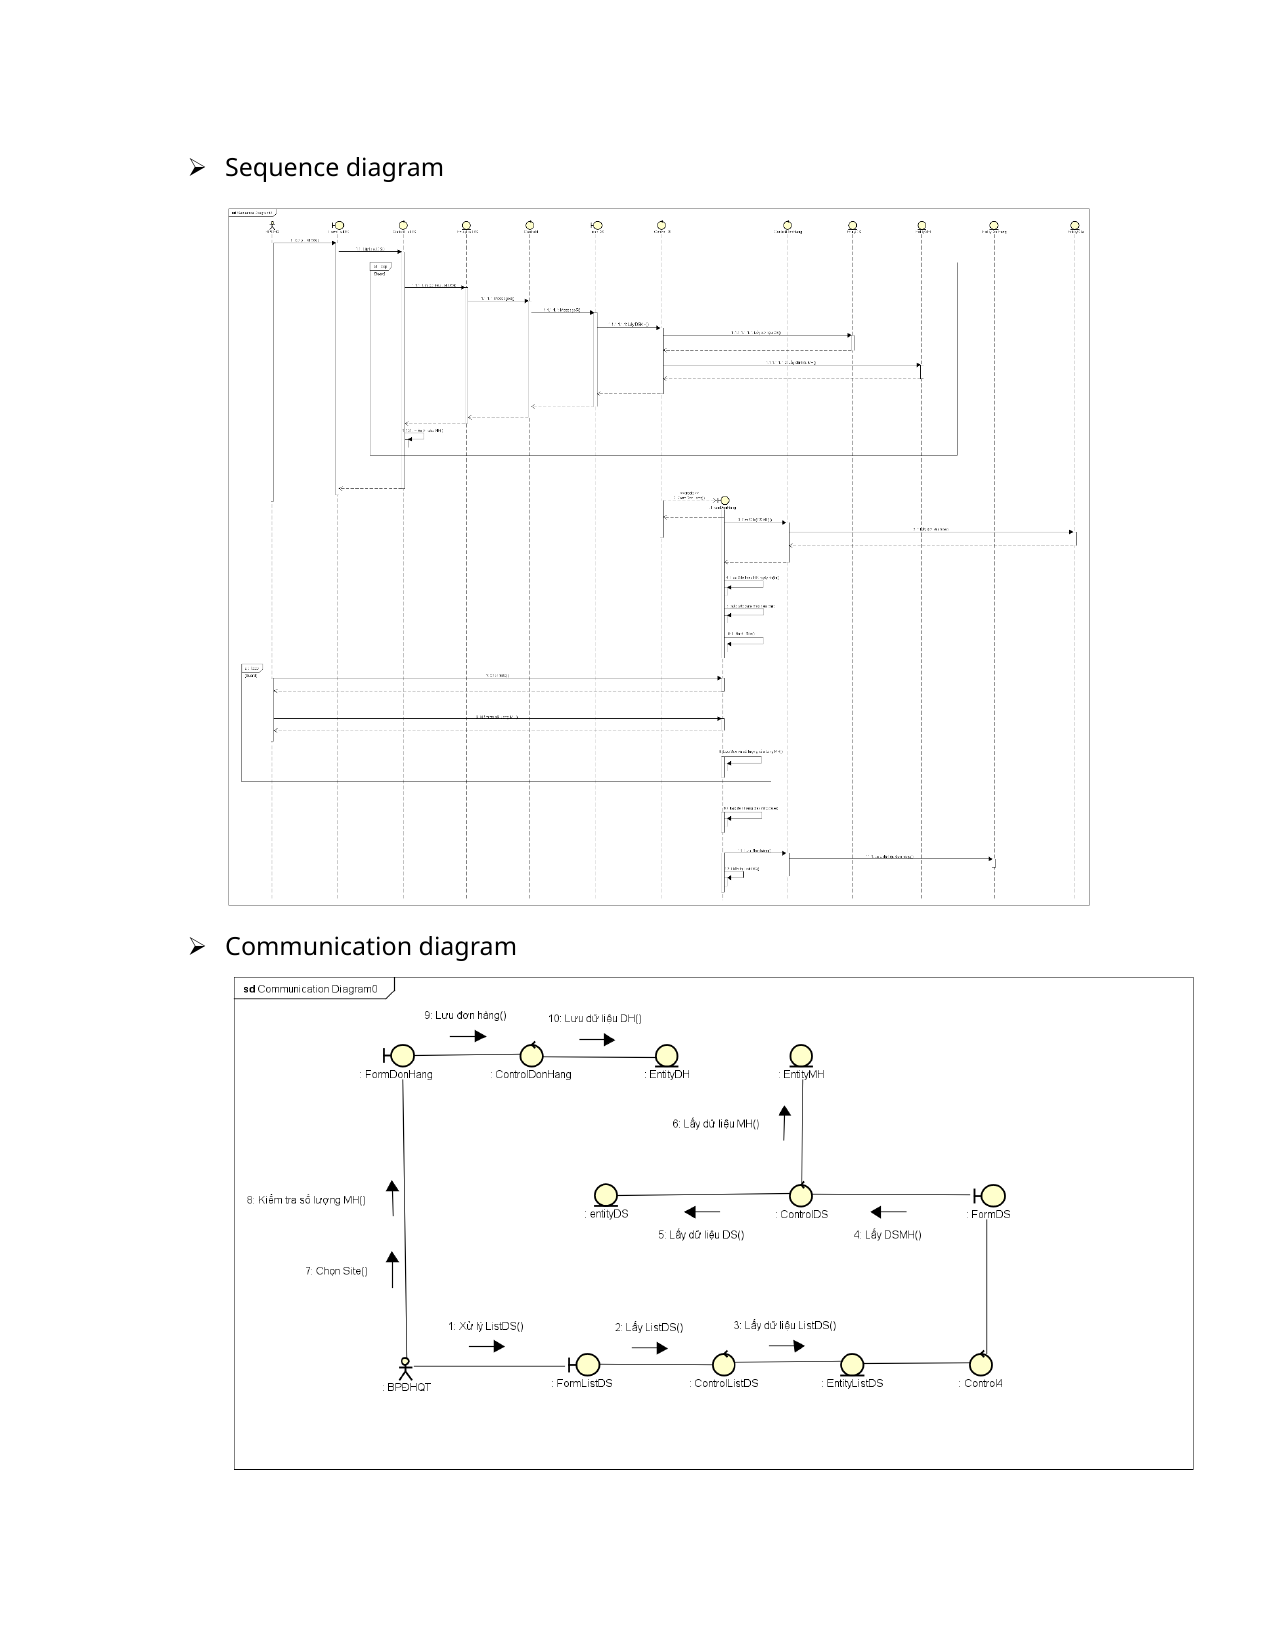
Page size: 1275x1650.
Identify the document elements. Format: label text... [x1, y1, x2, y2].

picture [225, 968, 1200, 1478]
picture [225, 205, 1092, 908]
list Sequence diagram [187, 150, 1125, 184]
list Communication diagram [187, 929, 1125, 963]
